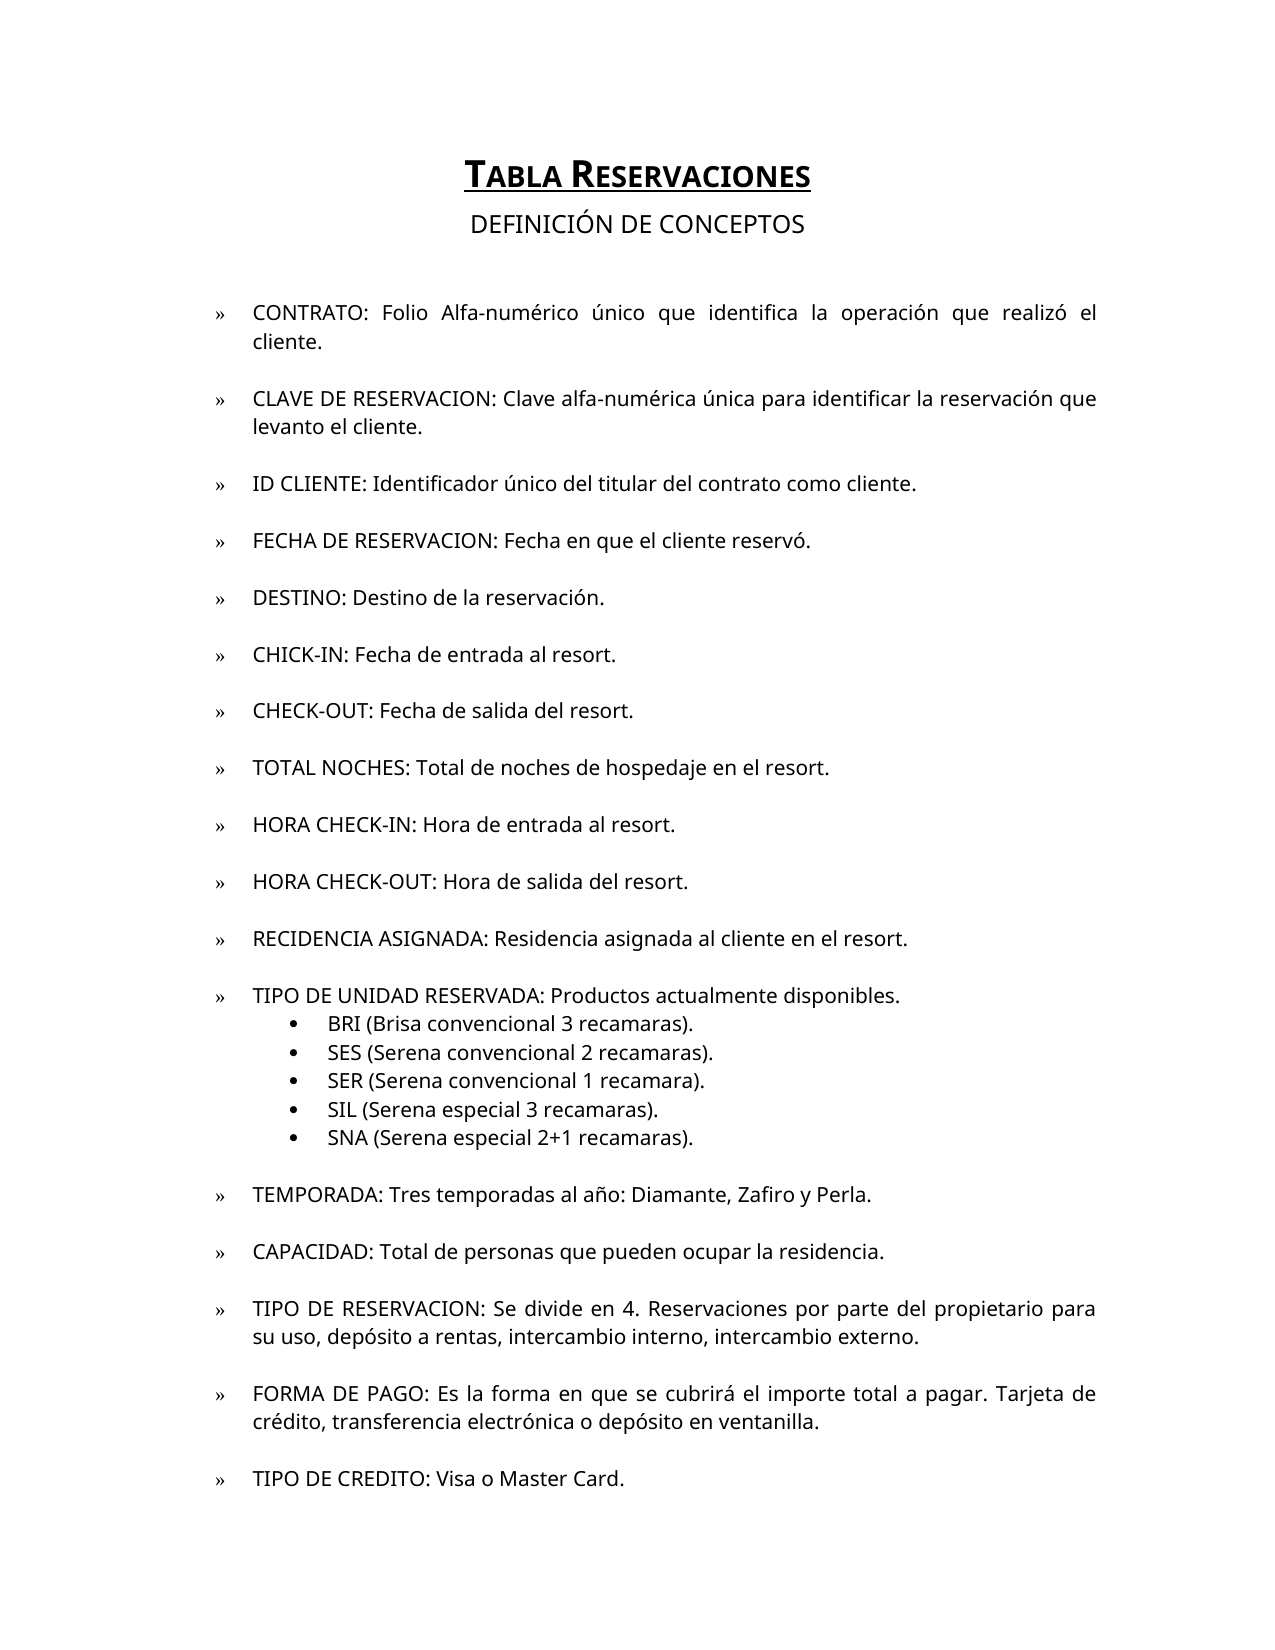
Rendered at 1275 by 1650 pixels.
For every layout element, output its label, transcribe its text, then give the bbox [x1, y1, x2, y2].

list RECIDENCIA ASIGNADA: Residencia asignada al cliente en el resort. [215, 924, 1098, 952]
list HORA CHECK-OUT: Hora de salida del resort. [215, 867, 1098, 896]
text DEFINICIÓN DE CONCEPTOS [177, 206, 1098, 240]
list FECHA DE RESERVACION: Fecha en que el cliente reservó. [215, 526, 1098, 554]
list TOTAL NOCHES: Total de noches de hospedaje en el resort. [215, 753, 1098, 782]
list TIPO DE CREDITO: Visa o Master Card. [215, 1464, 1098, 1493]
list TIPO DE UNIDAD RESERVADA: Productos actualmente disponibles. [215, 981, 1098, 1009]
list CAPACIDAD: Total de personas que pueden ocupar la residencia. [215, 1237, 1098, 1265]
list SIL (Serena especial 3 recamaras). [290, 1095, 1098, 1123]
list FORMA DE PAGO: Es la forma en que se cubrirá el importe total a pagar. Tarjeta de crédito, transferencia electrónica o depósito en ventanilla. [215, 1379, 1098, 1436]
list HORA CHECK-IN: Hora de entrada al resort. [215, 810, 1098, 839]
text TABLA RESERVACIONES [177, 148, 1098, 199]
list SNA (Serena especial 2+1 recamaras). [290, 1123, 1098, 1152]
list TEMPORADA: Tres temporadas al año: Diamante, Zafiro y Perla. [215, 1180, 1098, 1208]
list ID CLIENTE: Identificador único del titular del contrato como cliente. [215, 469, 1098, 497]
list CHECK-OUT: Fecha de salida del resort. [215, 697, 1098, 725]
list CONTRATO: Folio Alfa-numérico único que identifica la operación que realizó el cliente. [215, 298, 1098, 355]
list DESTINO: Destino de la reservación. [215, 583, 1098, 611]
list SER (Serena convencional 1 recamara). [290, 1066, 1098, 1095]
list CLAVE DE RESERVACION: Clave alfa-numérica única para identificar la reservación que levanto el cliente. [215, 384, 1098, 441]
list TIPO DE RESERVACION: Se divide en 4. Reservaciones por parte del propietario para su uso, depósito a rentas, intercambio interno, intercambio externo. [215, 1294, 1098, 1351]
list BRI (Brisa convencional 3 recamaras). [290, 1009, 1098, 1038]
list SES (Serena convencional 2 recamaras). [290, 1038, 1098, 1066]
list CHICK-IN: Fecha de entrada al resort. [215, 640, 1098, 668]
